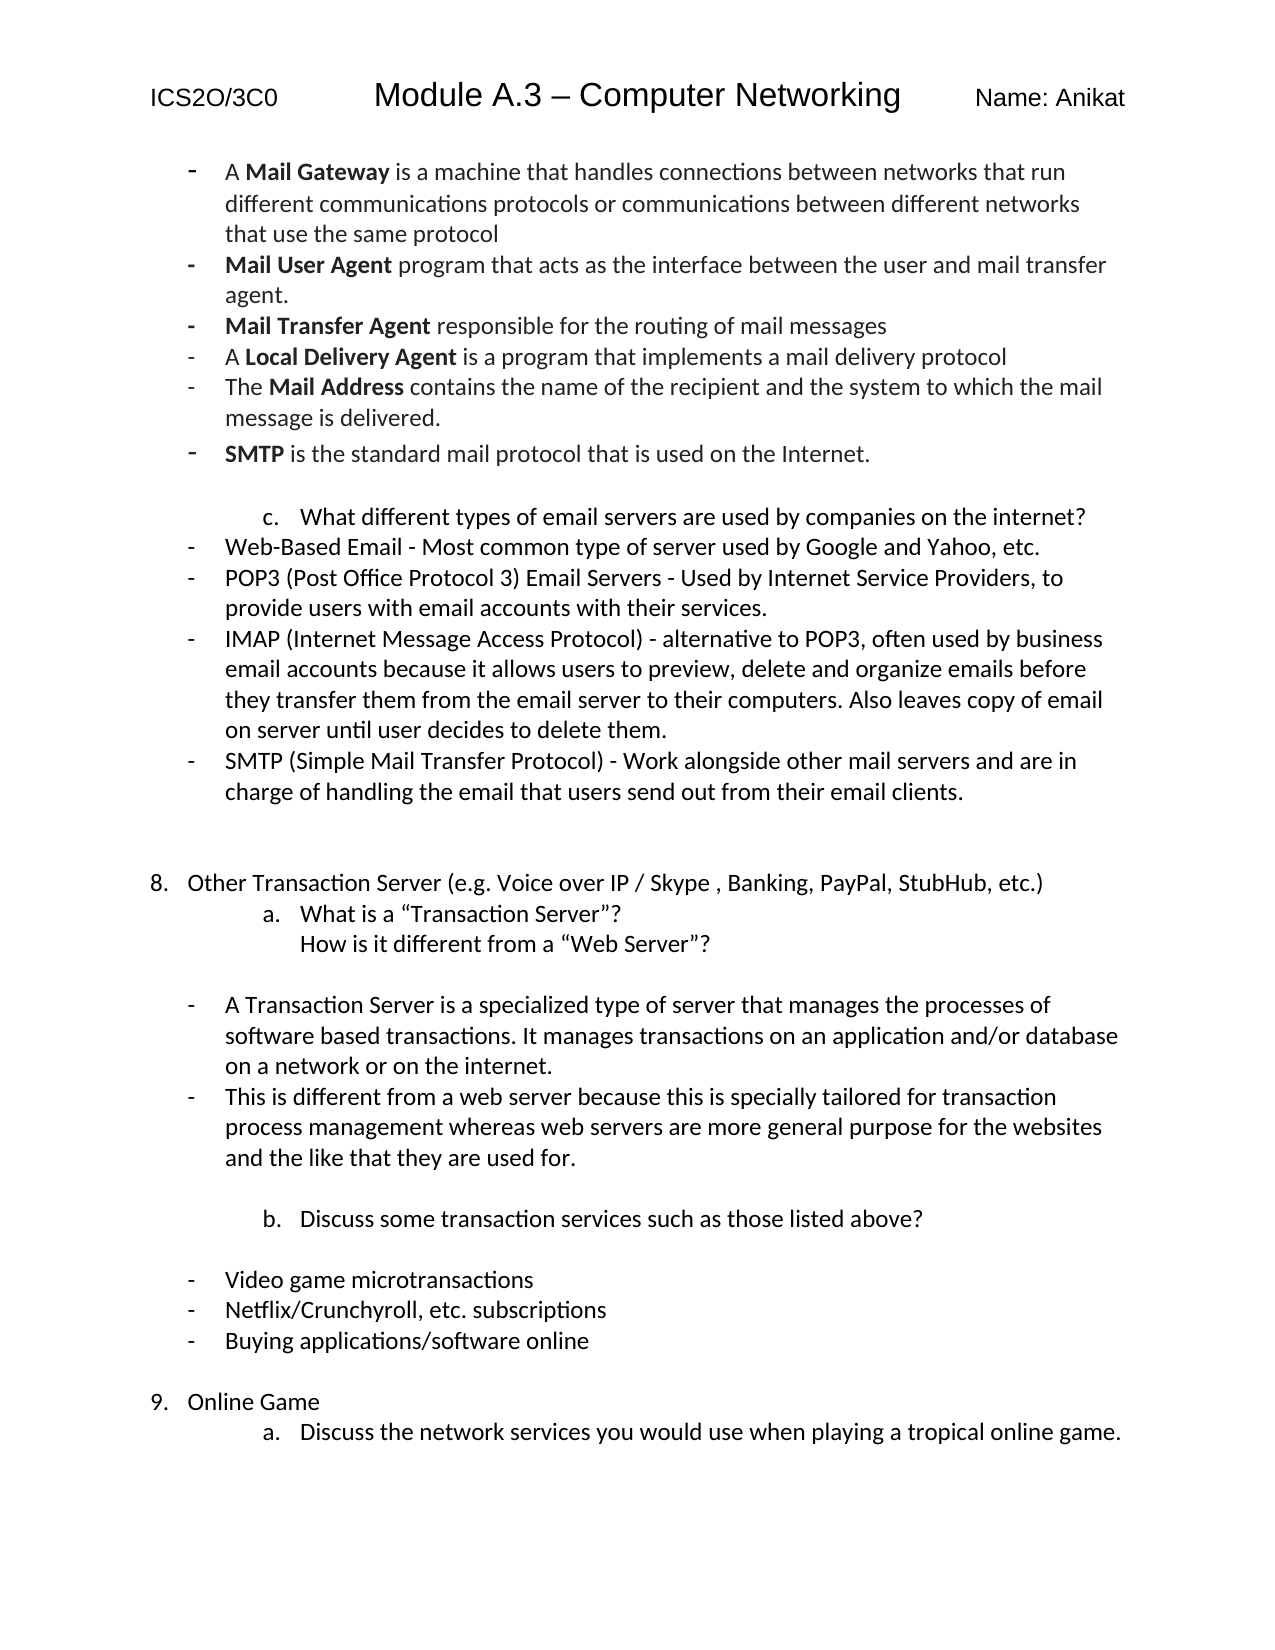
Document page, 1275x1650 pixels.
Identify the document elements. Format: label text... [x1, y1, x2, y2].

list What is a “Transaction Server”? How is it different from a “Web Server”? [262, 898, 1125, 959]
list Discuss the network services you would use when playing a tropical online game. [262, 1417, 1125, 1447]
list Mail User Agent program that acts as the interface between the user and mail transfer agent. [187, 249, 1125, 310]
list The Mail Address contains the name of the recipient and the system to which the mail message is delivered. [187, 371, 1125, 432]
list SMTP is the standard mail protocol that is used on the Internet. [187, 432, 1125, 470]
list Netflix/Crunchyroll, etc. subscriptions [187, 1294, 1125, 1325]
list Discuss some transaction services such as those listed above? [262, 1203, 1125, 1233]
list A Transaction Server is a specialized type of server that manages the processes of software based transactions. It manages transactions on an application and/or database on a network or on the internet. [187, 989, 1125, 1081]
list Buying applications/software online [187, 1325, 1125, 1356]
list IMAP (Internet Message Access Protocol) - alternative to POP3, often used by business email accounts because it allows users to preview, delete and organize emails before they transfer them from the email server to their computers. Also leaves copy of email on server until user decides to delete them. [187, 623, 1125, 745]
list SMTP (Simple Mail Transfer Protocol) - Work alongside other mail servers and are in charge of handling the email that users send out from their email clients. [187, 745, 1125, 806]
list Web-Based Email - Most common type of server used by Google and Yahoo, etc. [187, 531, 1125, 562]
list Online Game [150, 1386, 1125, 1417]
list Video game microtransactions [187, 1264, 1125, 1294]
list POP3 (Post Office Protocol 3) Email Servers - Used by Internet Service Providers, to provide users with email accounts with their services. [187, 562, 1125, 623]
list A Mail Gateway is a machine that handles connections between networks that run different communications protocols or communications between different networks that use the same protocol [187, 150, 1125, 249]
list Mail Transfer Agent responsible for the routing of mail messages [187, 310, 1125, 341]
list What different types of email servers are used by companies on the internet? [262, 501, 1125, 531]
list Other Transaction Server (e.g. Voice over IP / Skype , Banking, PayPal, StubHub, etc.) [150, 867, 1125, 898]
list This is different from a web server because this is specially tailored for transaction process management whereas web servers are more general purpose for the websites and the like that they are used for. [187, 1081, 1125, 1172]
list A Local Delivery Agent is a program that implements a mail delivery protocol [187, 341, 1125, 371]
